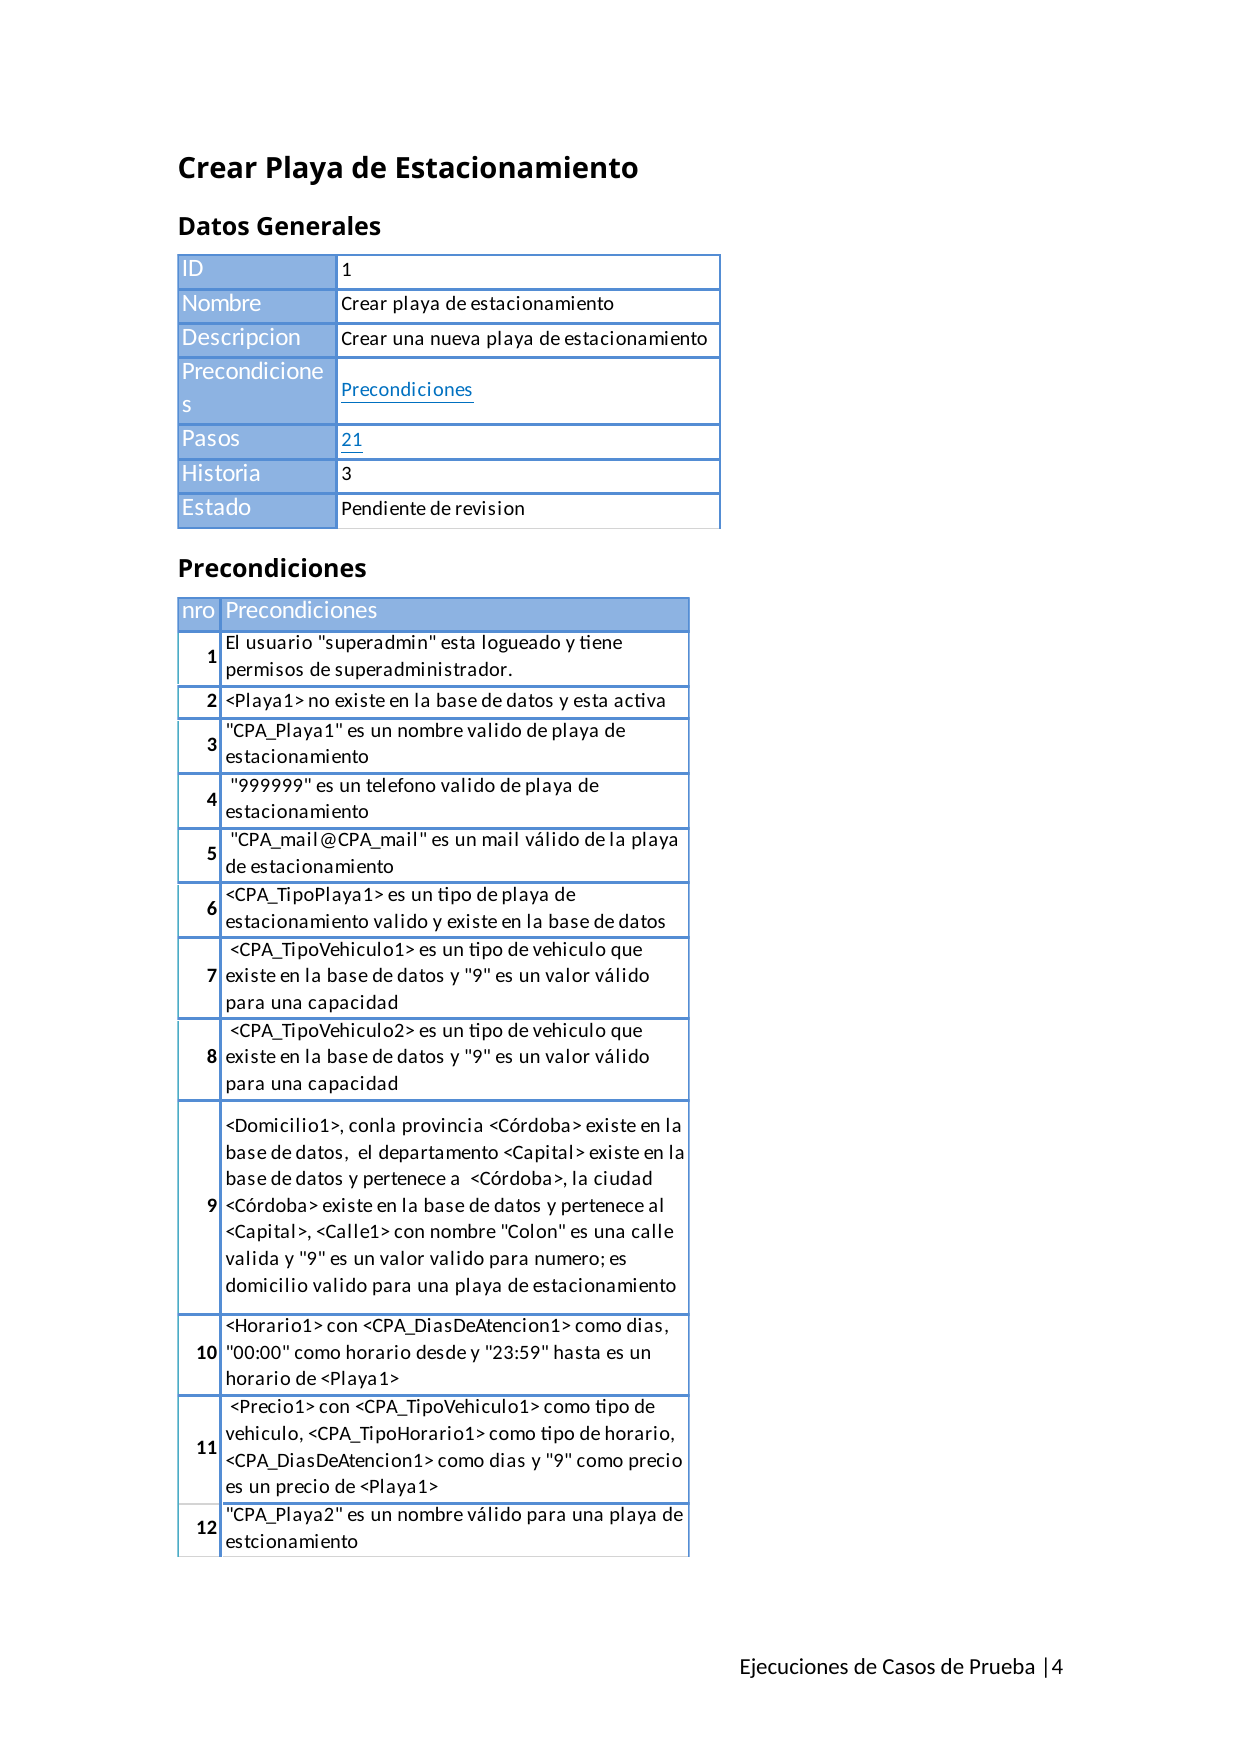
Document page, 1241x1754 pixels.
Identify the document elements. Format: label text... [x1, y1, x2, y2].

subtitle Crear Playa de Estacionamiento [177, 148, 1063, 187]
subtitle Precondiciones [177, 551, 1063, 584]
subtitle Datos Generales [177, 208, 1063, 242]
